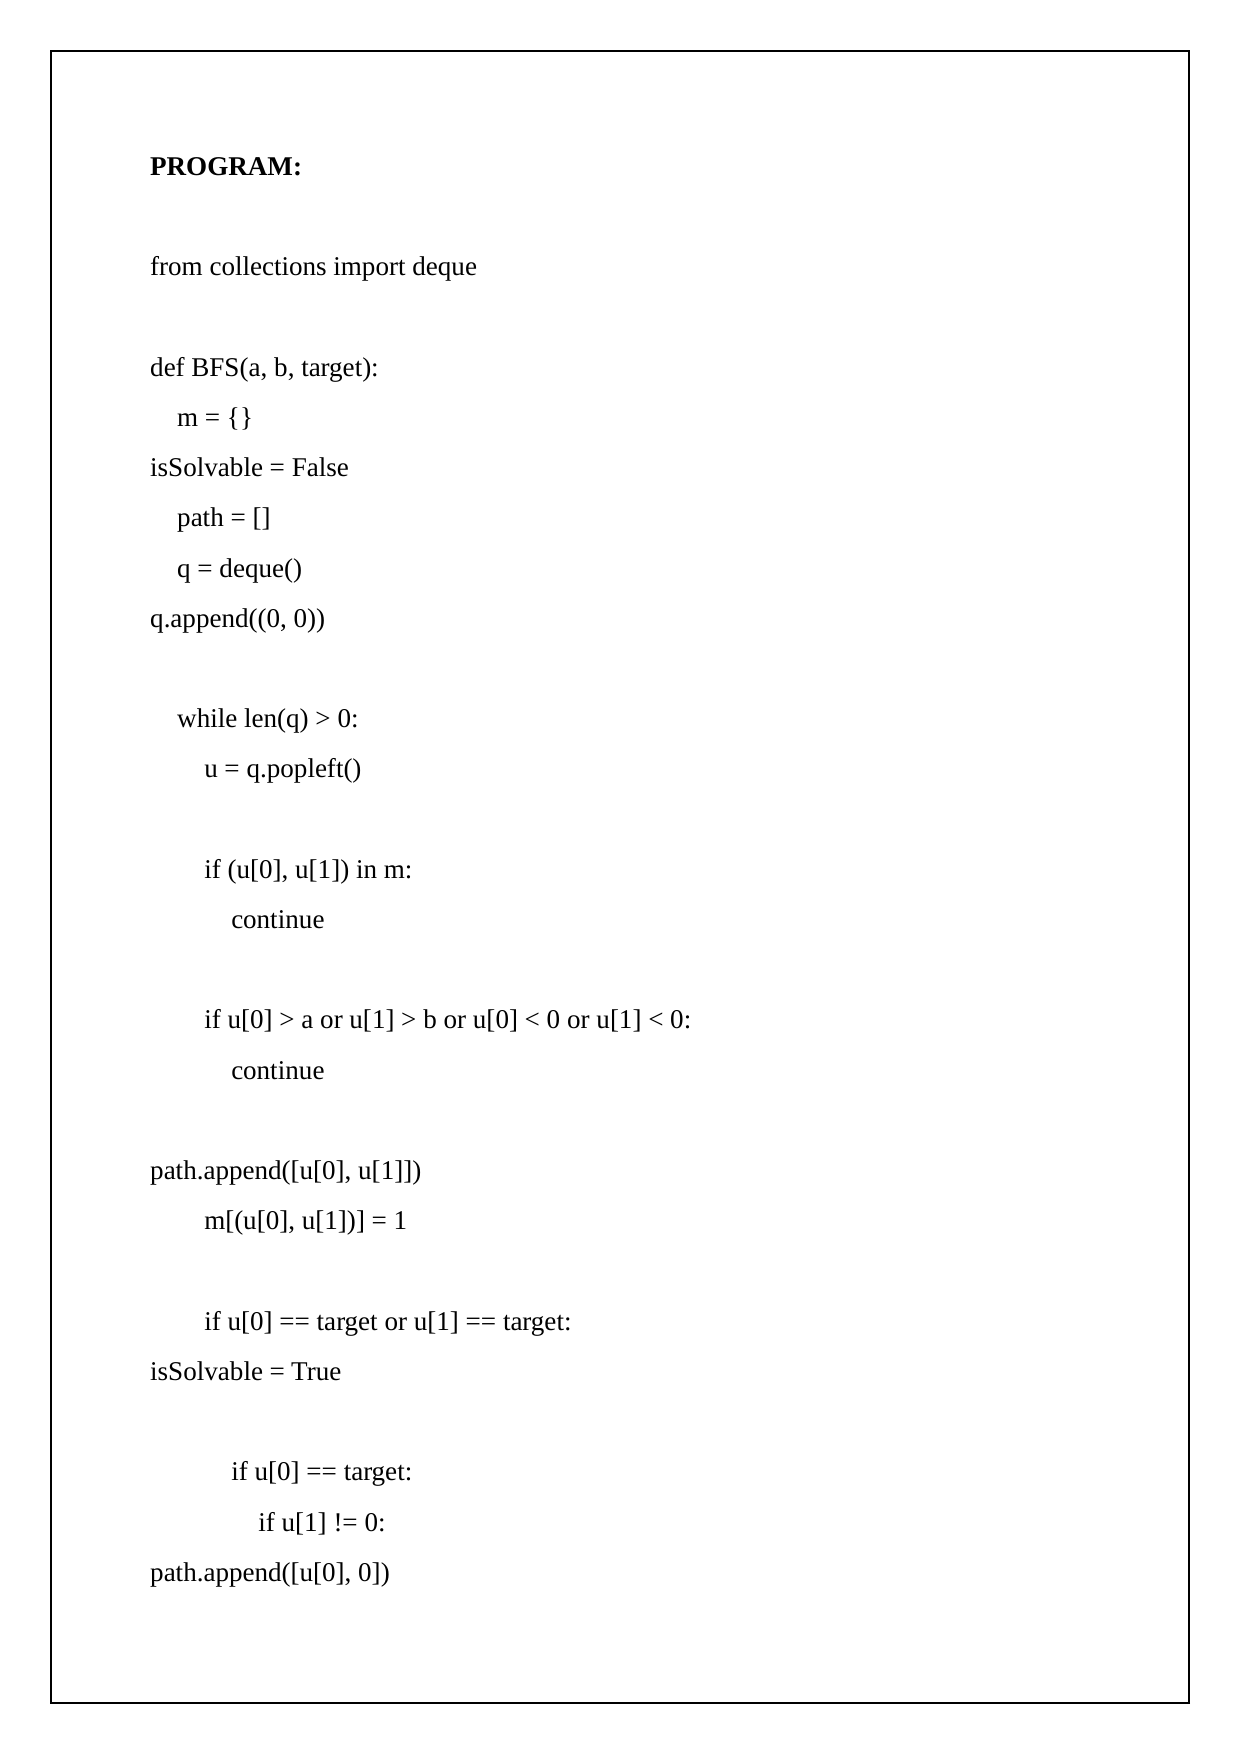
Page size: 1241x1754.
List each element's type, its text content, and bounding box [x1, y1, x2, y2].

text if (u[0], u[1]) in m: [150, 853, 1090, 884]
text path.append([u[0], u[1]]) [150, 1154, 1090, 1185]
text if u[0] > a or u[1] > b or u[0] < 0 or u[1] < 0: [150, 1003, 1090, 1035]
text path = [] [150, 501, 1090, 533]
text def BFS(a, b, target): [150, 351, 1090, 382]
text m = {} [150, 401, 1090, 432]
text u = q.popleft() [150, 752, 1090, 784]
text path.append([u[0], 0]) [150, 1556, 1090, 1587]
text if u[0] == target or u[1] == target: [150, 1305, 1090, 1336]
text continue [150, 903, 1090, 934]
text isSolvable = False [150, 451, 1090, 482]
text q.append((0, 0)) [150, 602, 1090, 633]
text if u[1] != 0: [150, 1506, 1090, 1537]
text isSolvable = True [150, 1355, 1090, 1386]
text continue [150, 1054, 1090, 1085]
text while len(q) > 0: [150, 702, 1090, 733]
text if u[0] == target: [150, 1455, 1090, 1487]
text PROGRAM: [150, 150, 1090, 181]
text m[(u[0], u[1])] = 1 [150, 1204, 1090, 1236]
text q = deque() [150, 552, 1090, 583]
text from collections import deque [150, 250, 1090, 282]
